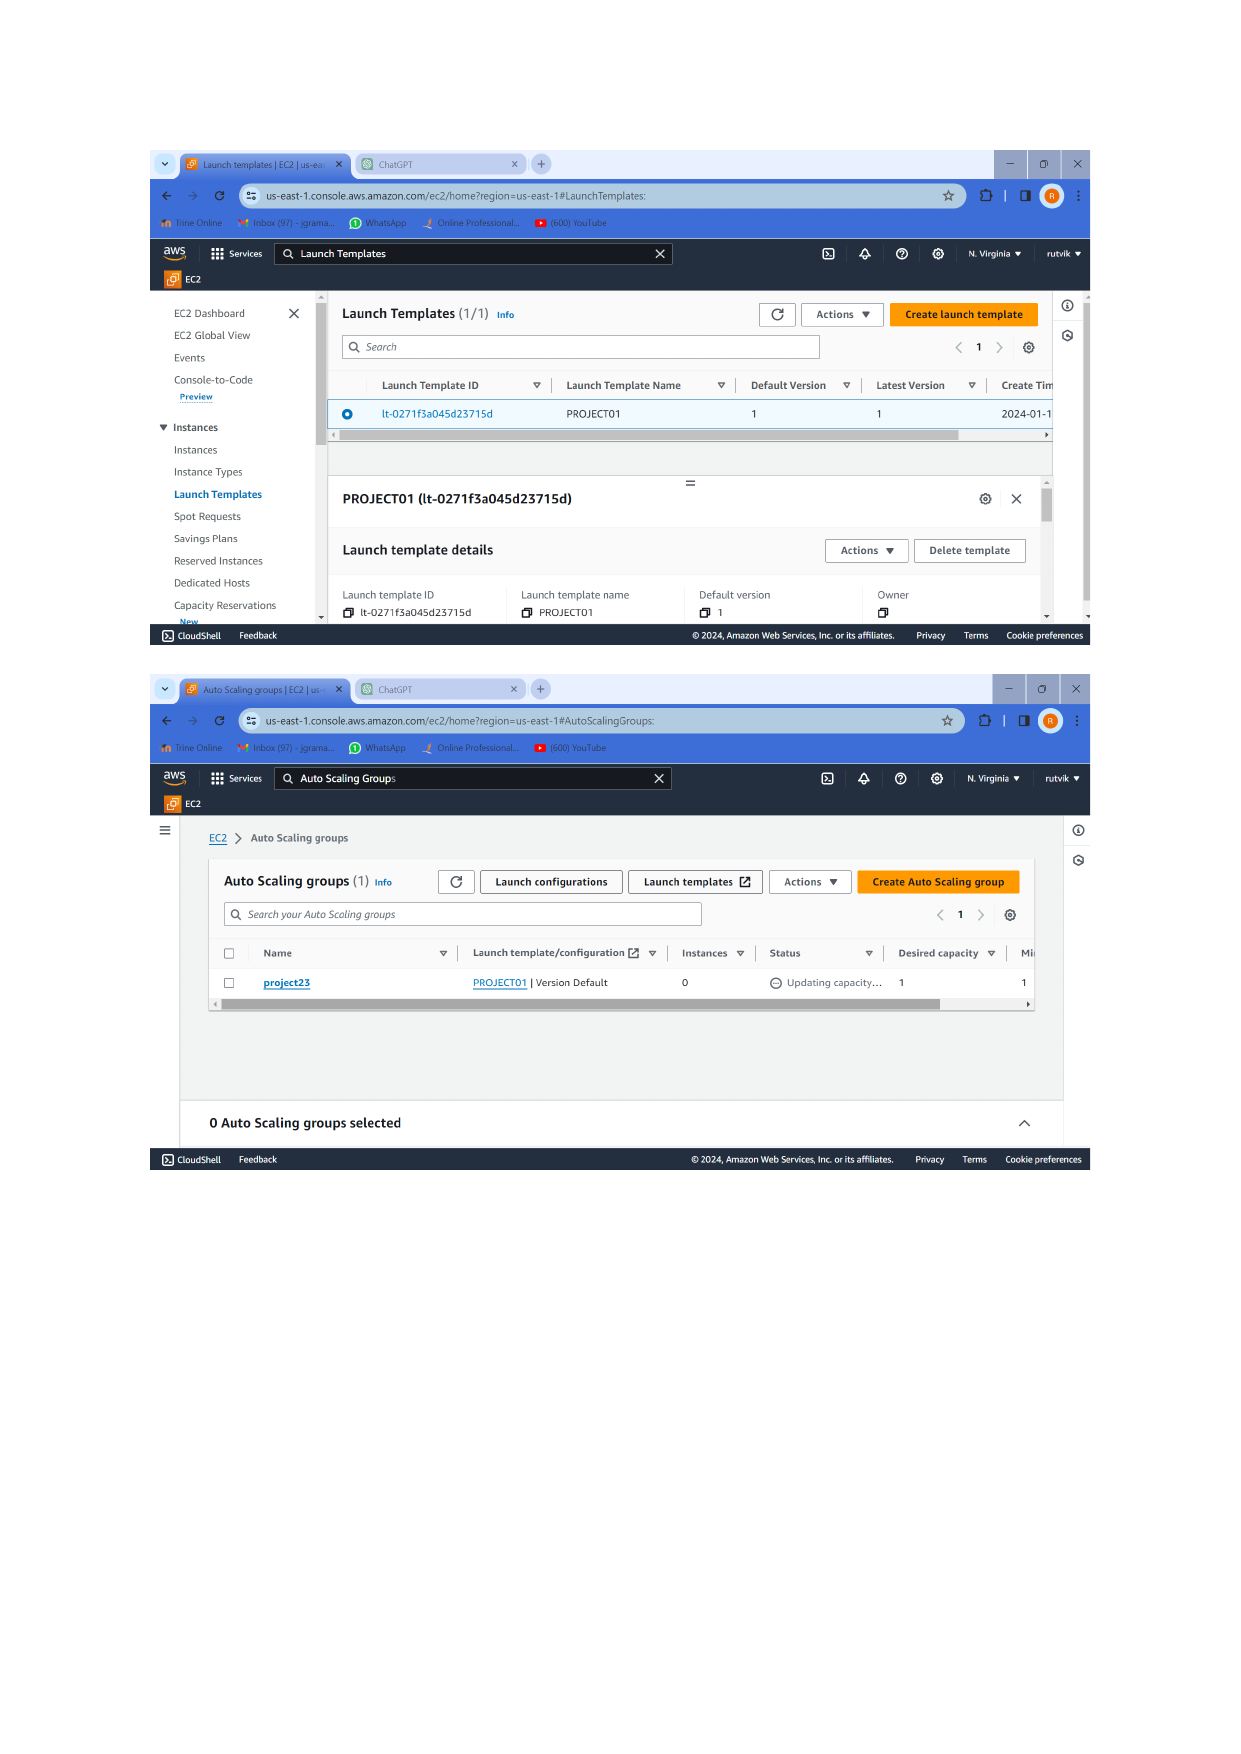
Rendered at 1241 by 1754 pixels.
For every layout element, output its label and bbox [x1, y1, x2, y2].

picture [150, 150, 1091, 645]
picture [150, 674, 1091, 1170]
